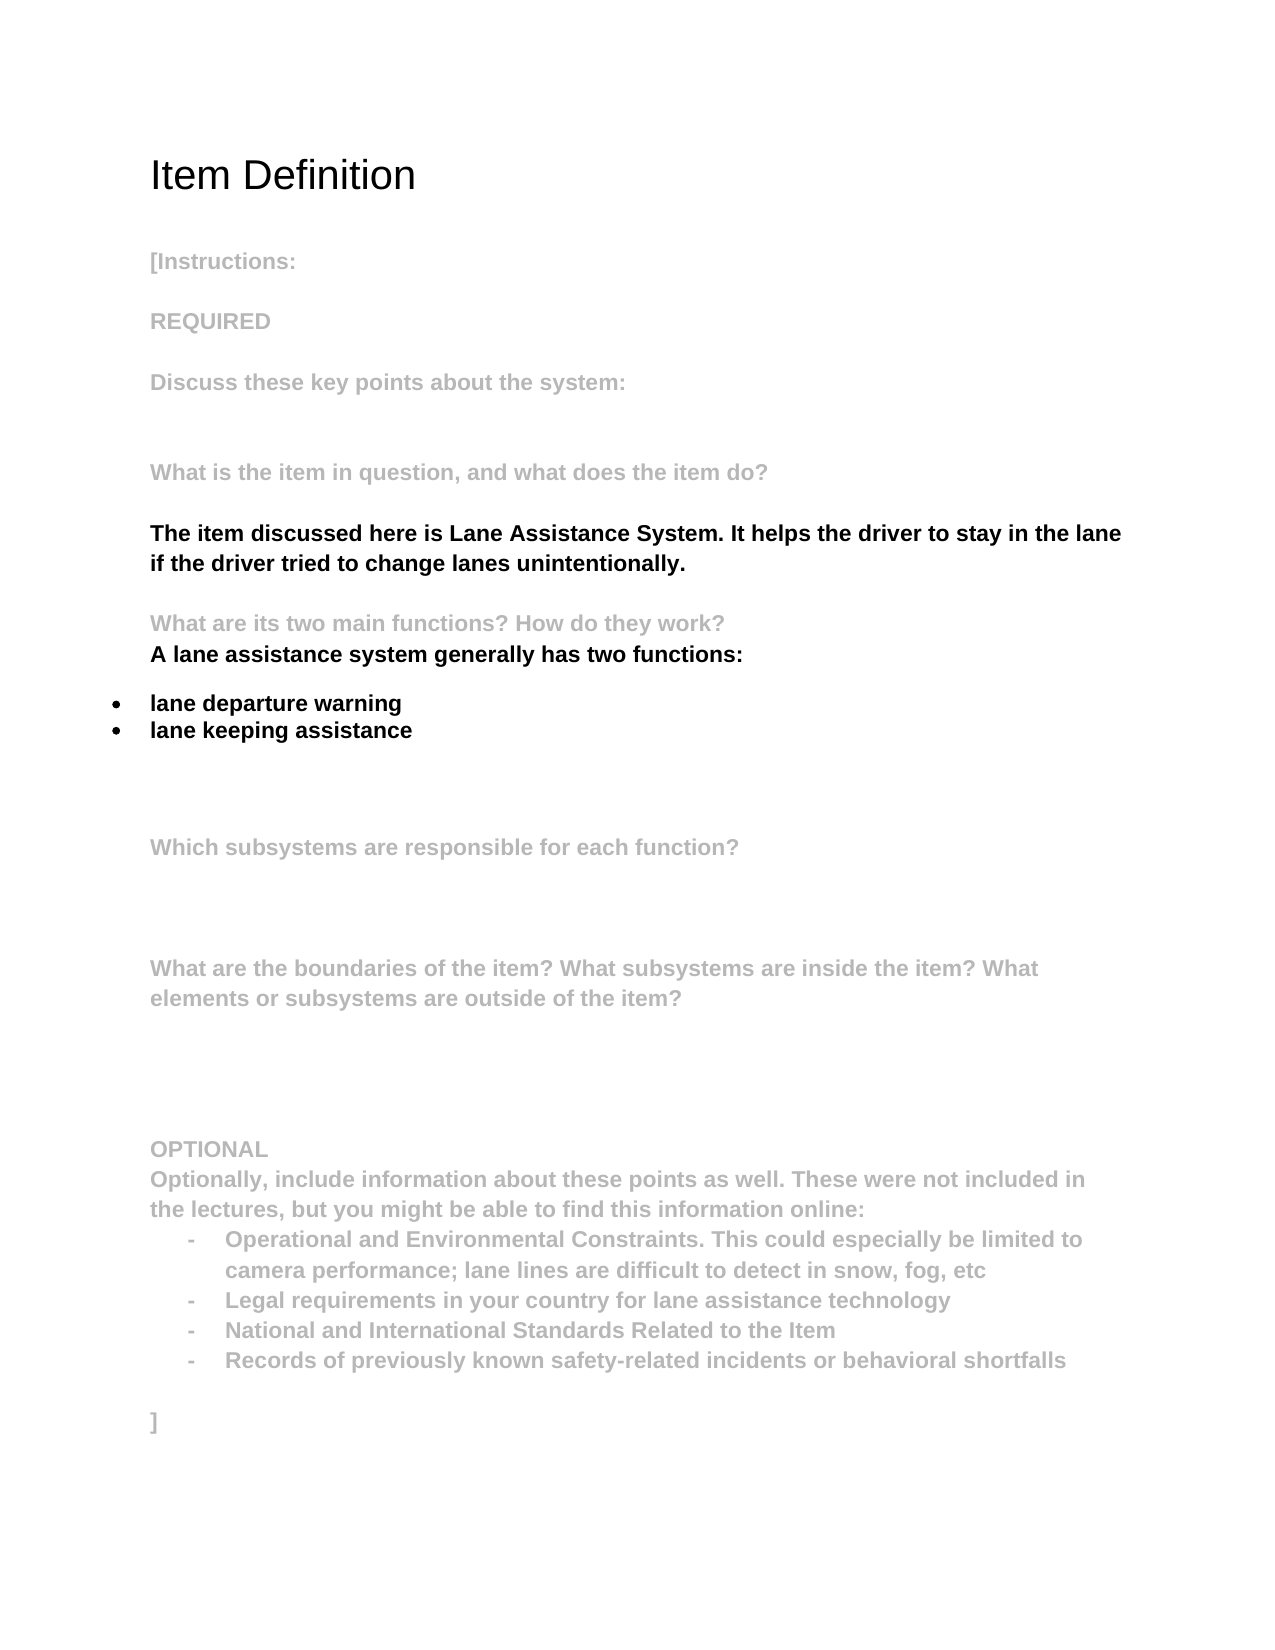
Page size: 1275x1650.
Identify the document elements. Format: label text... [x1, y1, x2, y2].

subtitle Item Definition [150, 150, 1125, 198]
list lane departure warning [112, 690, 1125, 717]
text The item discussed here is Lane Assistance System. It helps the driver to stay in the lane if the driver tried to change lanes unintentionally. [150, 520, 1125, 576]
text Optionally, include information about these points as well. These were not included in the lectures, but you might be able to find this information online: [150, 1166, 1125, 1222]
list Legal requirements in your country for lane assistance technology [187, 1287, 1125, 1313]
text What are its two main functions? How do they work? [150, 610, 1125, 637]
text A lane assistance system generally has two functions: [150, 641, 1125, 667]
list National and International Standards Related to the Item [187, 1317, 1125, 1343]
text [Instructions: [150, 248, 1125, 274]
list Operational and Environmental Constraints. This could especially be limited to camera performance; lane lines are difficult to detect in snow, fog, etc [187, 1226, 1125, 1283]
text OPTIONAL [150, 1136, 1125, 1162]
text Discuss these key points about the system: [150, 369, 1125, 395]
list lane keeping assistance [112, 717, 1125, 743]
text What is the item in question, and what does the item do? [150, 459, 1125, 486]
text Which subsystems are responsible for each function? [150, 834, 1125, 860]
text What are the boundaries of the item? What subsystems are inside the item? What elements or subsystems are outside of the item? [150, 954, 1125, 1011]
list Records of previously known safety-related incidents or behavioral shortfalls [187, 1347, 1125, 1373]
text REQUIRED [150, 308, 1125, 334]
text ] [150, 1408, 1125, 1434]
